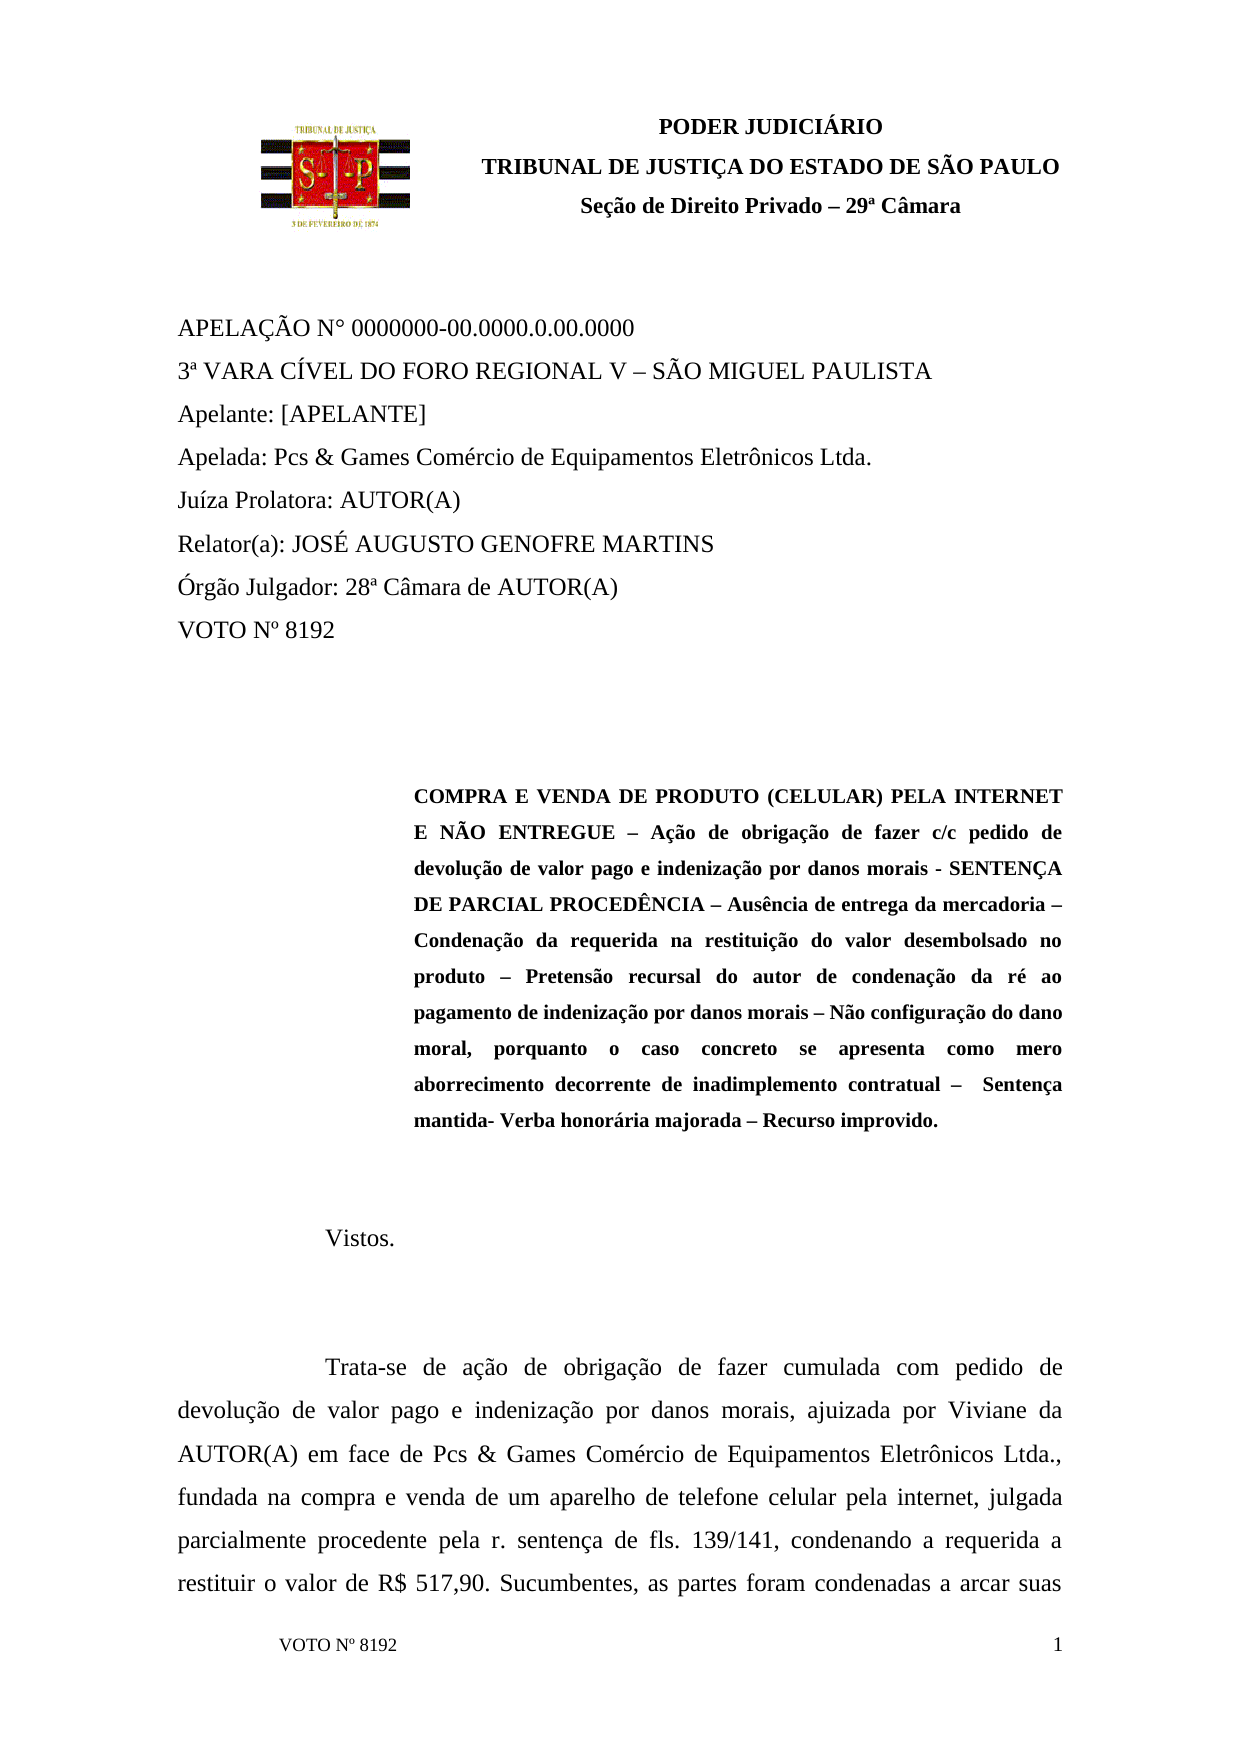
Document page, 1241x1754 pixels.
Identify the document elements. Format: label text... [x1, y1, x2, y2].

text Apelante: [APELANTE] [177, 399, 1063, 428]
text Juíza Prolatora: AUTOR(A) [177, 486, 1063, 514]
text Apelada: Pcs & Games Comércio de Equipamentos Eletrônicos Ltda. [177, 442, 1063, 471]
text 3ª VARA CÍVEL DO FORO REGIONAL V – SÃO MIGUEL PAULISTA [177, 356, 1063, 385]
text APELAÇÃO N° 0000000-00.0000.0.00.0000 [177, 313, 1063, 342]
text Vistos. [177, 1223, 1063, 1252]
text Relator(a): JOSÉ AUGUSTO GENOFRE MARTINS [177, 529, 1063, 557]
picture [258, 122, 410, 236]
text COMPRA E VENDA DE PRODUTO (CELULAR) PELA INTERNET E NÃO ENTREGUE – Ação de obrigação de fazer c/c pedido de devolução de valor pago e indenização por danos morais - SENTENÇA DE PARCIAL PROCEDÊNCIA – Ausência de entrega da mercadoria – Condenação da requerida na restituição do valor desembolsado no produto – Pretensão recursal do autor de condenação da ré ao pagamento de indenização por danos morais – Não configuração do dano moral, porquanto o caso concreto se apresenta como mero aborrecimento decorrente de inadimplemento contratual – Sentença mantida- Verba honorária majorada – Recurso improvido. [413, 784, 1063, 1132]
text Órgão Julgador: 28ª Câmara de AUTOR(A) [177, 572, 1063, 601]
text VOTO Nº 8192 [177, 615, 1063, 644]
